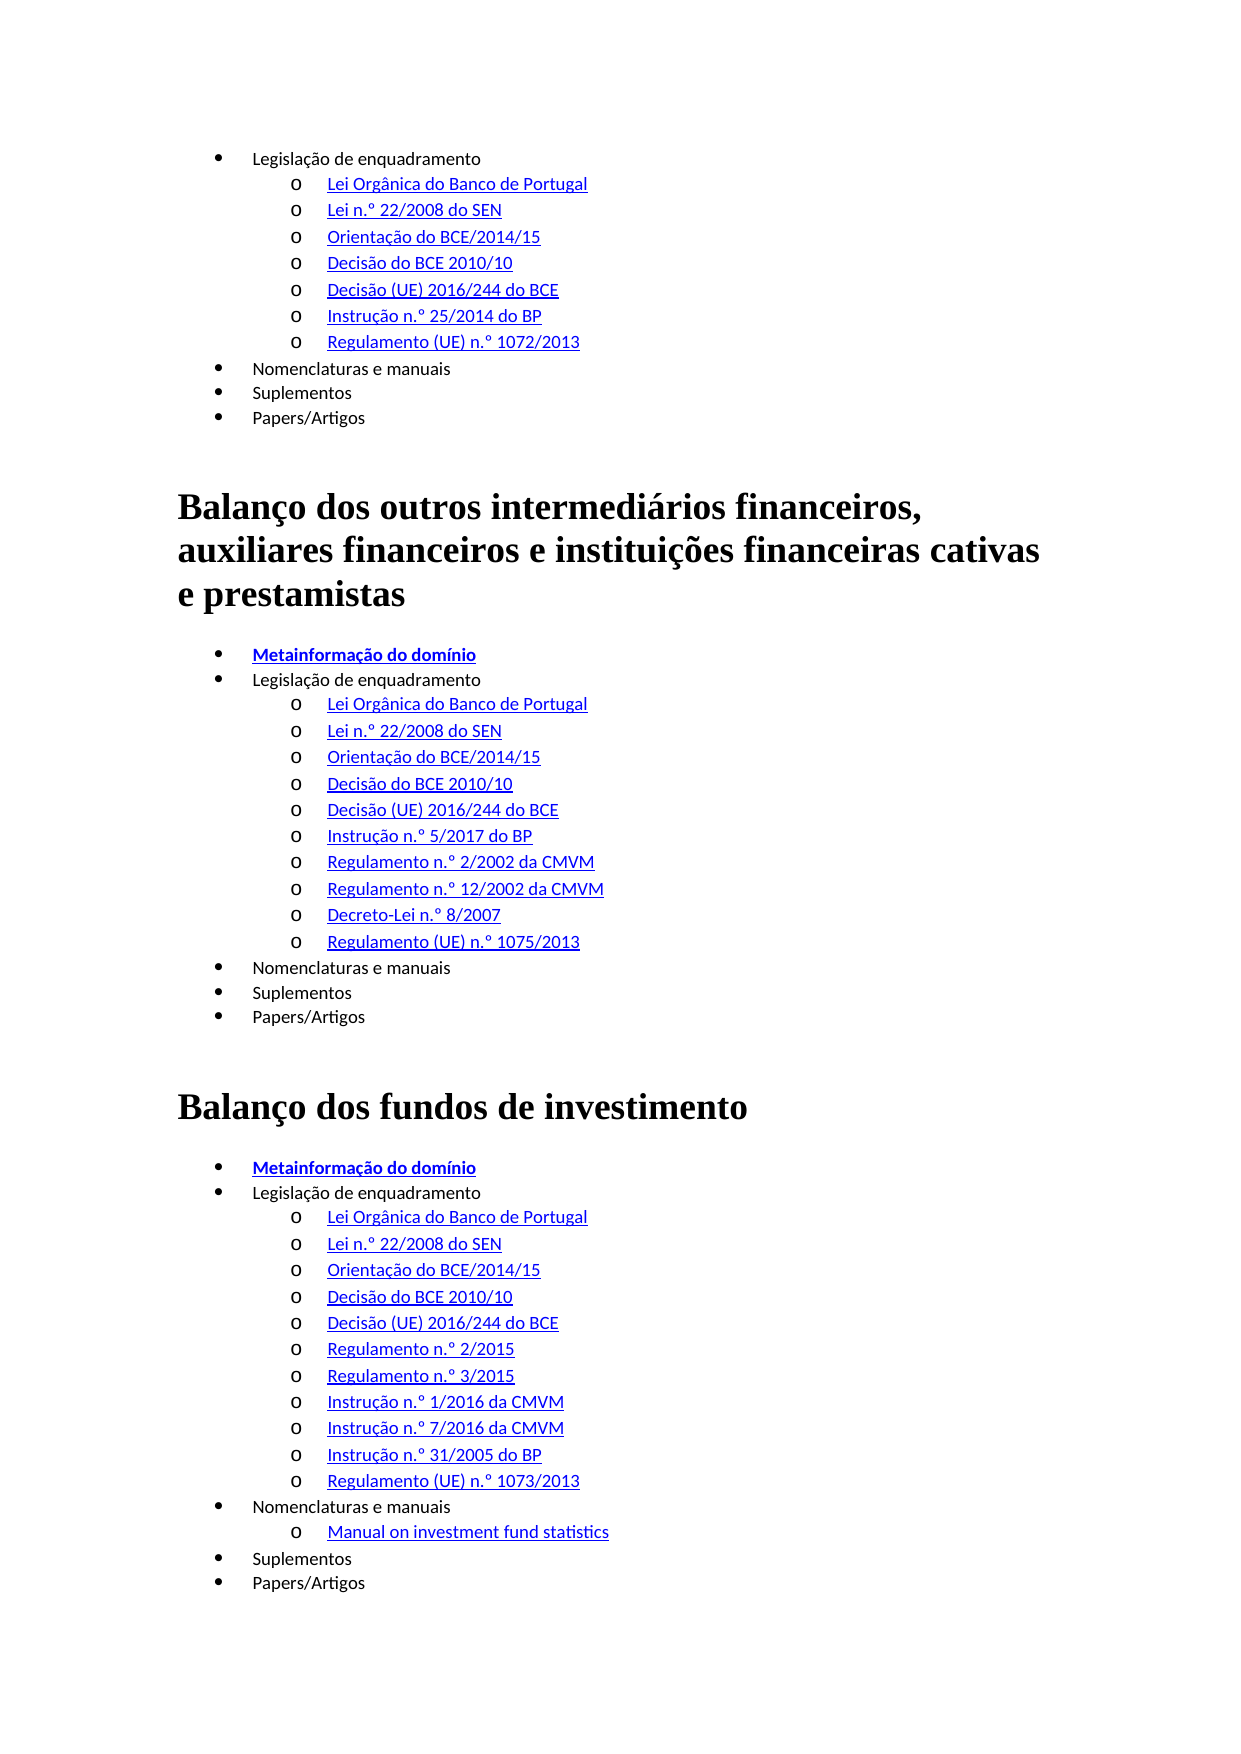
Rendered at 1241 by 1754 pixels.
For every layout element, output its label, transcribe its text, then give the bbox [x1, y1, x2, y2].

list Instrução n.º 31/2005 do BP [290, 1443, 1063, 1467]
list Decisão (UE) 2016/244 do BCE [290, 278, 1063, 302]
list Decreto-Lei n.º 8/2007 [290, 903, 1063, 928]
list Regulamento n.º 2/2015 [290, 1337, 1063, 1362]
list Instrução n.º 25/2014 do BP [290, 304, 1063, 328]
list Lei n.º 22/2008 do SEN [290, 719, 1063, 743]
list Lei Orgânica do Banco de Portugal [290, 693, 1063, 717]
list Instrução n.º 7/2016 da CMVM [290, 1417, 1063, 1441]
list Orientação do BCE/2014/15 [290, 1258, 1063, 1283]
list Lei Orgânica do Banco de Portugal [290, 1206, 1063, 1230]
list Manual on investment fund statistics [290, 1520, 1063, 1545]
list Decisão do BCE 2010/10 [290, 1285, 1063, 1309]
list Nomenclaturas e manuais [215, 956, 1063, 979]
list Regulamento n.º 3/2015 [290, 1364, 1063, 1388]
list Papers/Artigos [215, 1006, 1063, 1028]
list Suplementos [215, 981, 1063, 1004]
list Decisão (UE) 2016/244 do BCE [290, 1311, 1063, 1336]
list Regulamento n.º 12/2002 da CMVM [290, 877, 1063, 902]
list Instrução n.º 5/2017 do BP [290, 824, 1063, 849]
list Metainformação do domínio [215, 1156, 1063, 1179]
list Papers/Artigos [215, 406, 1063, 429]
list Legislação de enquadramento [215, 1181, 1063, 1204]
list Nomenclaturas e manuais [215, 357, 1063, 380]
list Lei Orgânica do Banco de Portugal [290, 172, 1063, 197]
list Regulamento (UE) n.º 1072/2013 [290, 330, 1063, 355]
list Nomenclaturas e manuais [215, 1496, 1063, 1518]
list Regulamento (UE) n.º 1073/2013 [290, 1469, 1063, 1494]
list Decisão (UE) 2016/244 do BCE [290, 798, 1063, 822]
list Lei n.º 22/2008 do SEN [290, 1232, 1063, 1257]
list Suplementos [215, 1547, 1063, 1569]
list Orientação do BCE/2014/15 [290, 745, 1063, 770]
list Metainformação do domínio [215, 643, 1063, 666]
subtitle Balanço dos outros intermediários financeiros, auxiliares financeiros e instituições financeiras cativas e prestamistas [177, 485, 1063, 614]
list Regulamento n.º 2/2002 da CMVM [290, 851, 1063, 875]
list Decisão do BCE 2010/10 [290, 251, 1063, 276]
subtitle Balanço dos fundos de investimento [177, 1084, 1063, 1127]
list Instrução n.º 1/2016 da CMVM [290, 1390, 1063, 1415]
list Legislação de enquadramento [215, 148, 1063, 171]
list Legislação de enquadramento [215, 668, 1063, 691]
list Orientação do BCE/2014/15 [290, 225, 1063, 249]
list Decisão do BCE 2010/10 [290, 772, 1063, 796]
list Lei n.º 22/2008 do SEN [290, 199, 1063, 223]
list Papers/Artigos [215, 1571, 1063, 1594]
list Suplementos [215, 381, 1063, 404]
list Regulamento (UE) n.º 1075/2013 [290, 930, 1063, 954]
